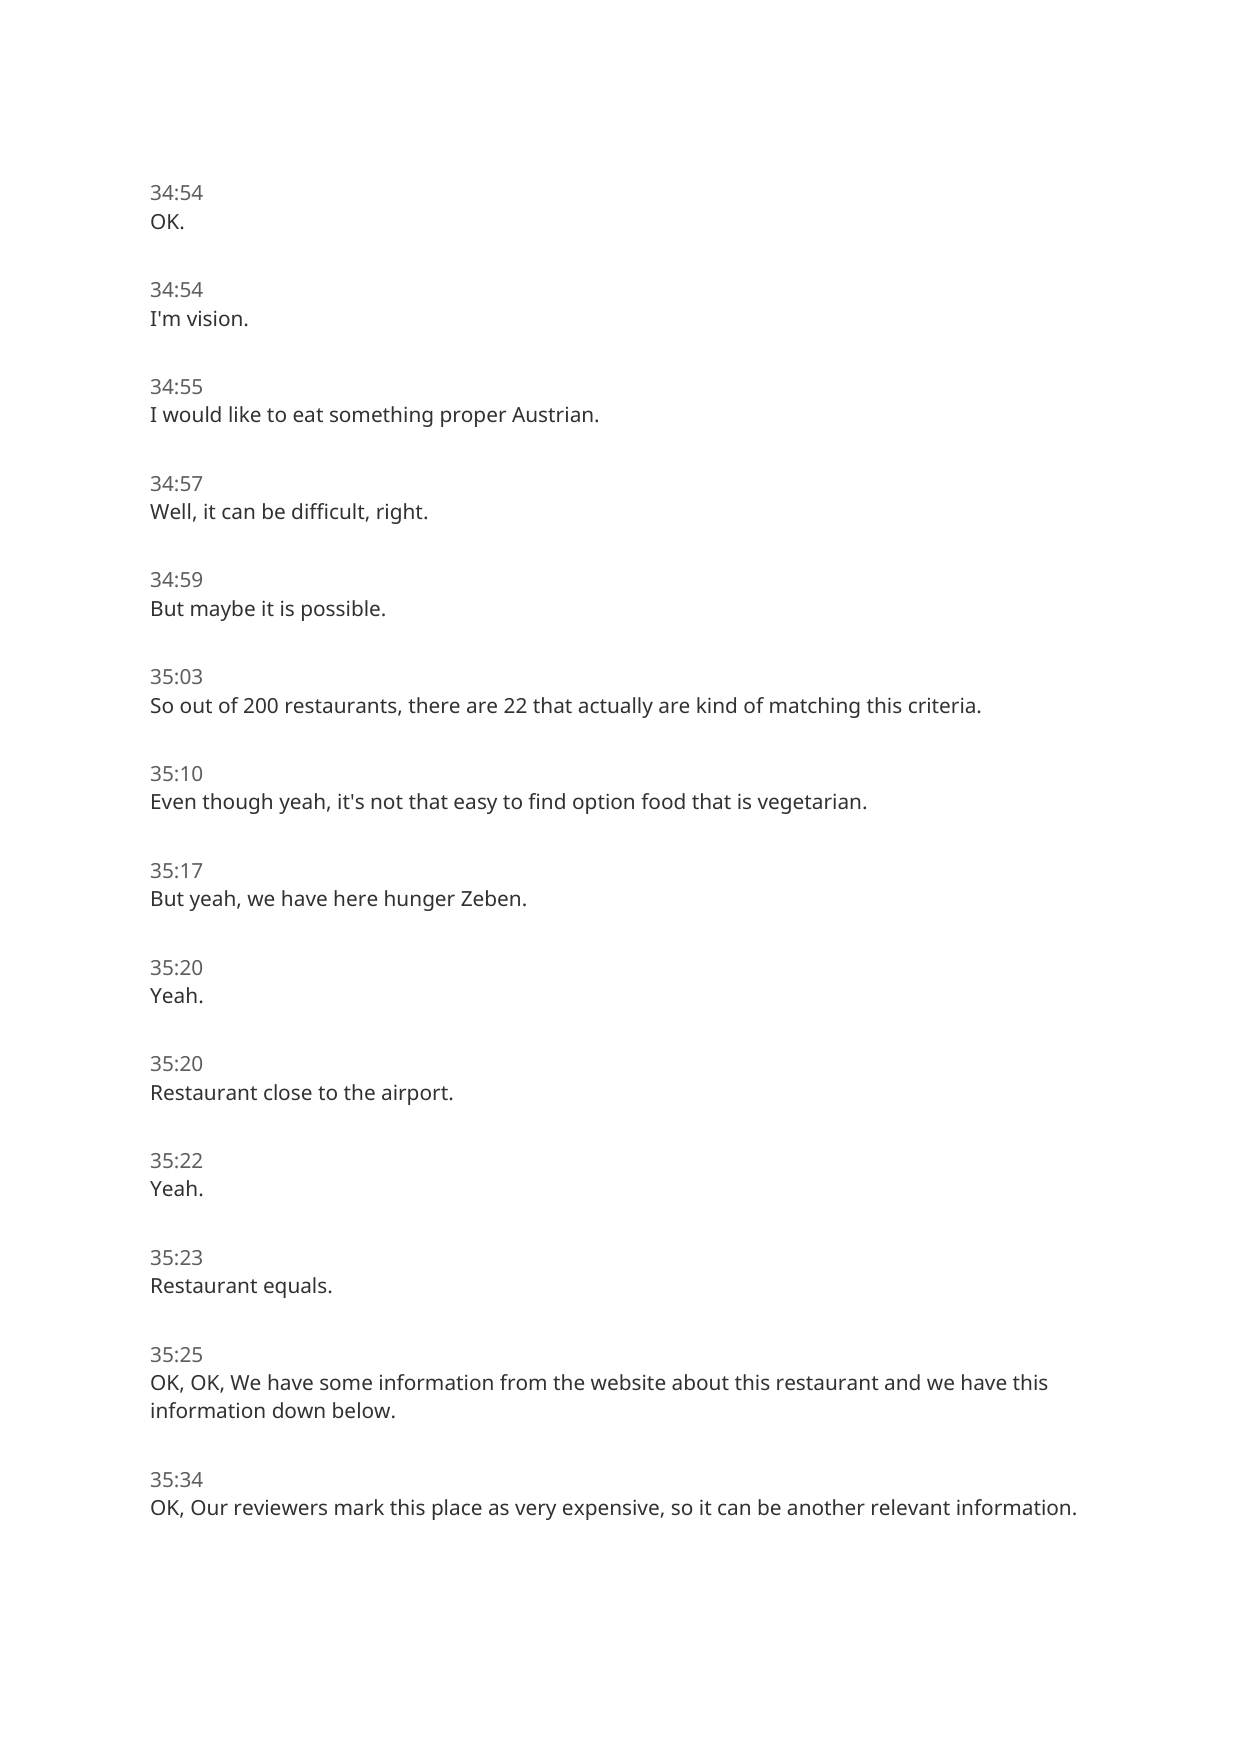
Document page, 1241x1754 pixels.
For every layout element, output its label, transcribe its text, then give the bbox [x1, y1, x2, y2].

text 34:55 I would like to eat something proper Austrian. [150, 343, 1090, 429]
text 34:54 I'm vision. [150, 247, 1090, 332]
text 35:25 OK, OK, We have some information from the website about this restaurant and we have this information down below. [150, 1311, 1090, 1425]
text 35:34 OK, Our reviewers mark this place as very expensive, so it can be another relevant information. [150, 1436, 1090, 1522]
text 34:54 OK. [150, 150, 1090, 235]
text 35:23 Restaurant equals. [150, 1214, 1090, 1300]
text 35:20 Yeah. [150, 924, 1090, 1009]
text 35:03 So out of 200 restaurants, there are 22 that actually are kind of matching this criteria. [150, 634, 1090, 719]
text 35:22 Yeah. [150, 1118, 1090, 1203]
text 35:20 Restaurant close to the airport. [150, 1021, 1090, 1106]
text 35:17 But yeah, we have here hunger Zeben. [150, 827, 1090, 913]
text 34:57 Well, it can be difficult, right. [150, 440, 1090, 526]
text 34:59 But maybe it is possible. [150, 537, 1090, 622]
text 35:10 Even though yeah, it's not that easy to find option food that is vegetarian. [150, 731, 1090, 816]
